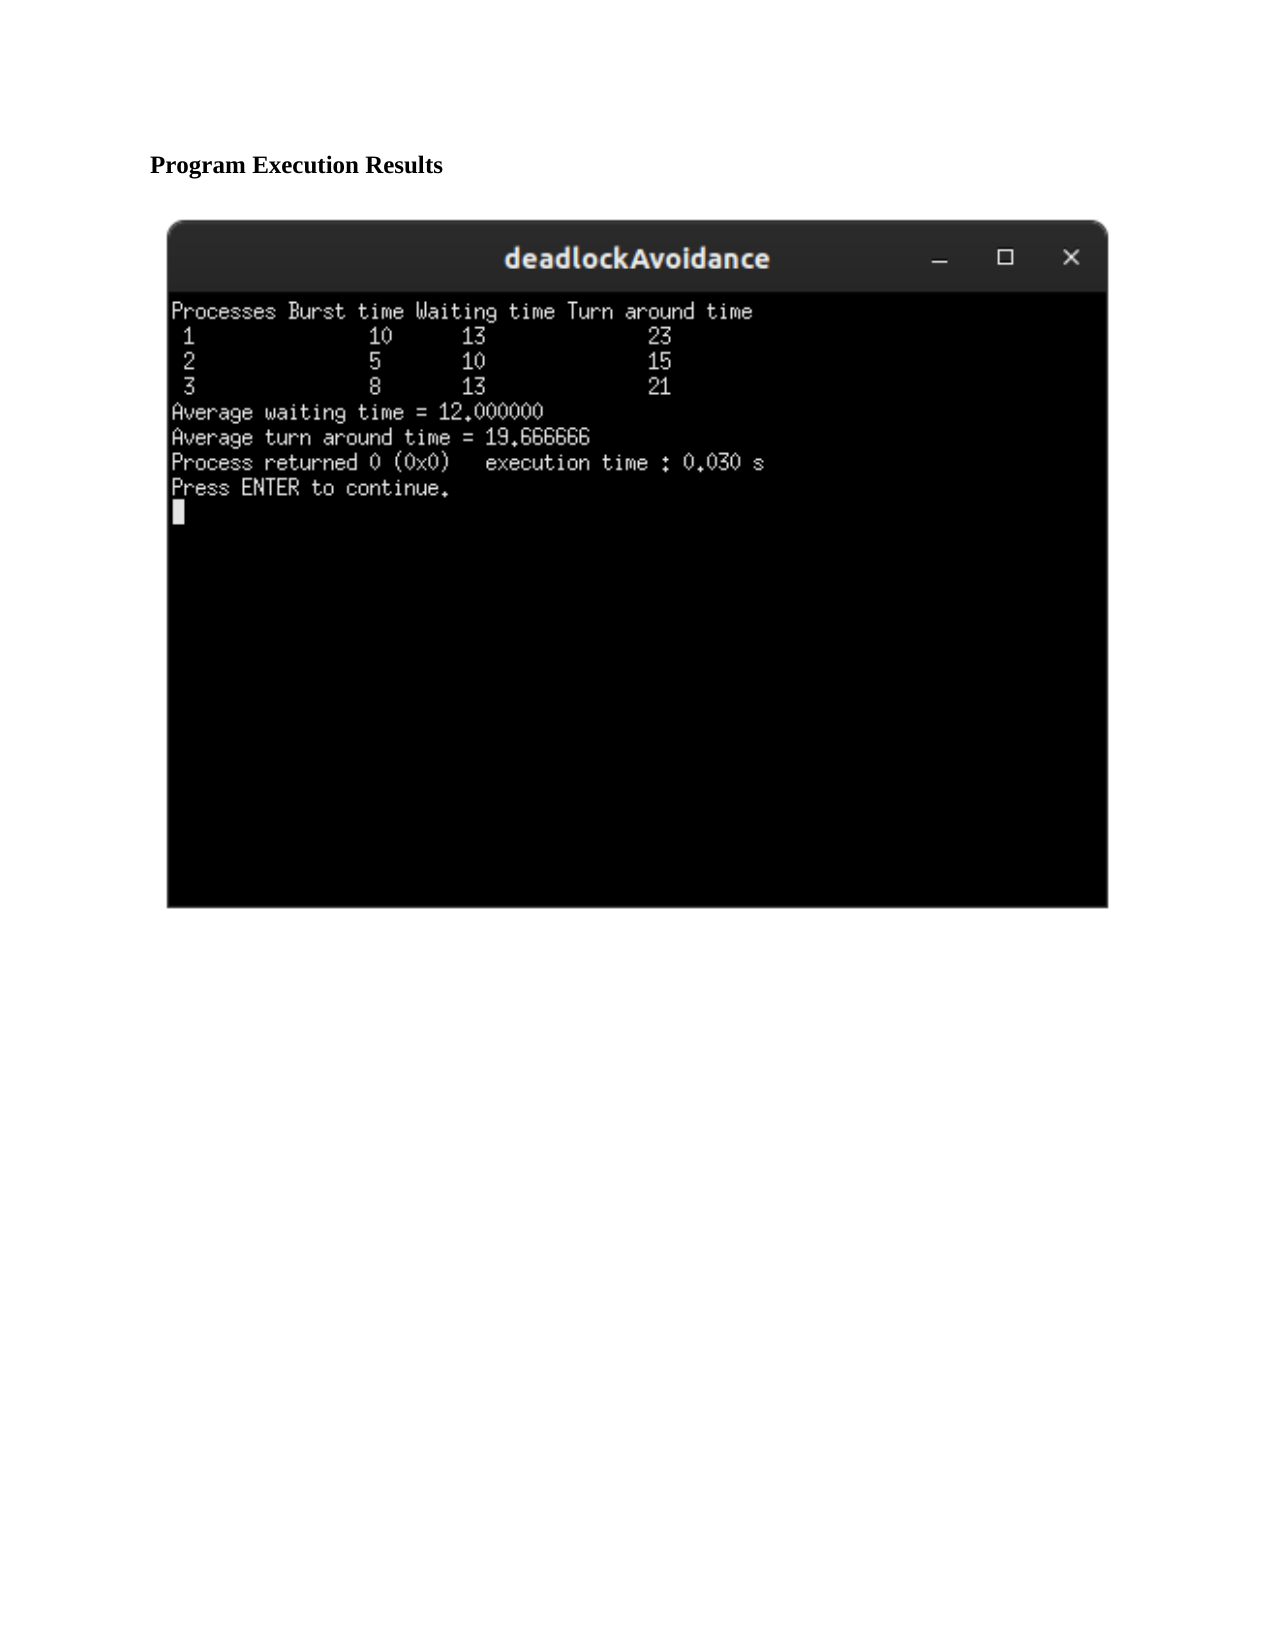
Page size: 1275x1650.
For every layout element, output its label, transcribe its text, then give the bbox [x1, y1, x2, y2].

picture [150, 207, 1125, 926]
text Program Execution Results [150, 150, 1125, 179]
